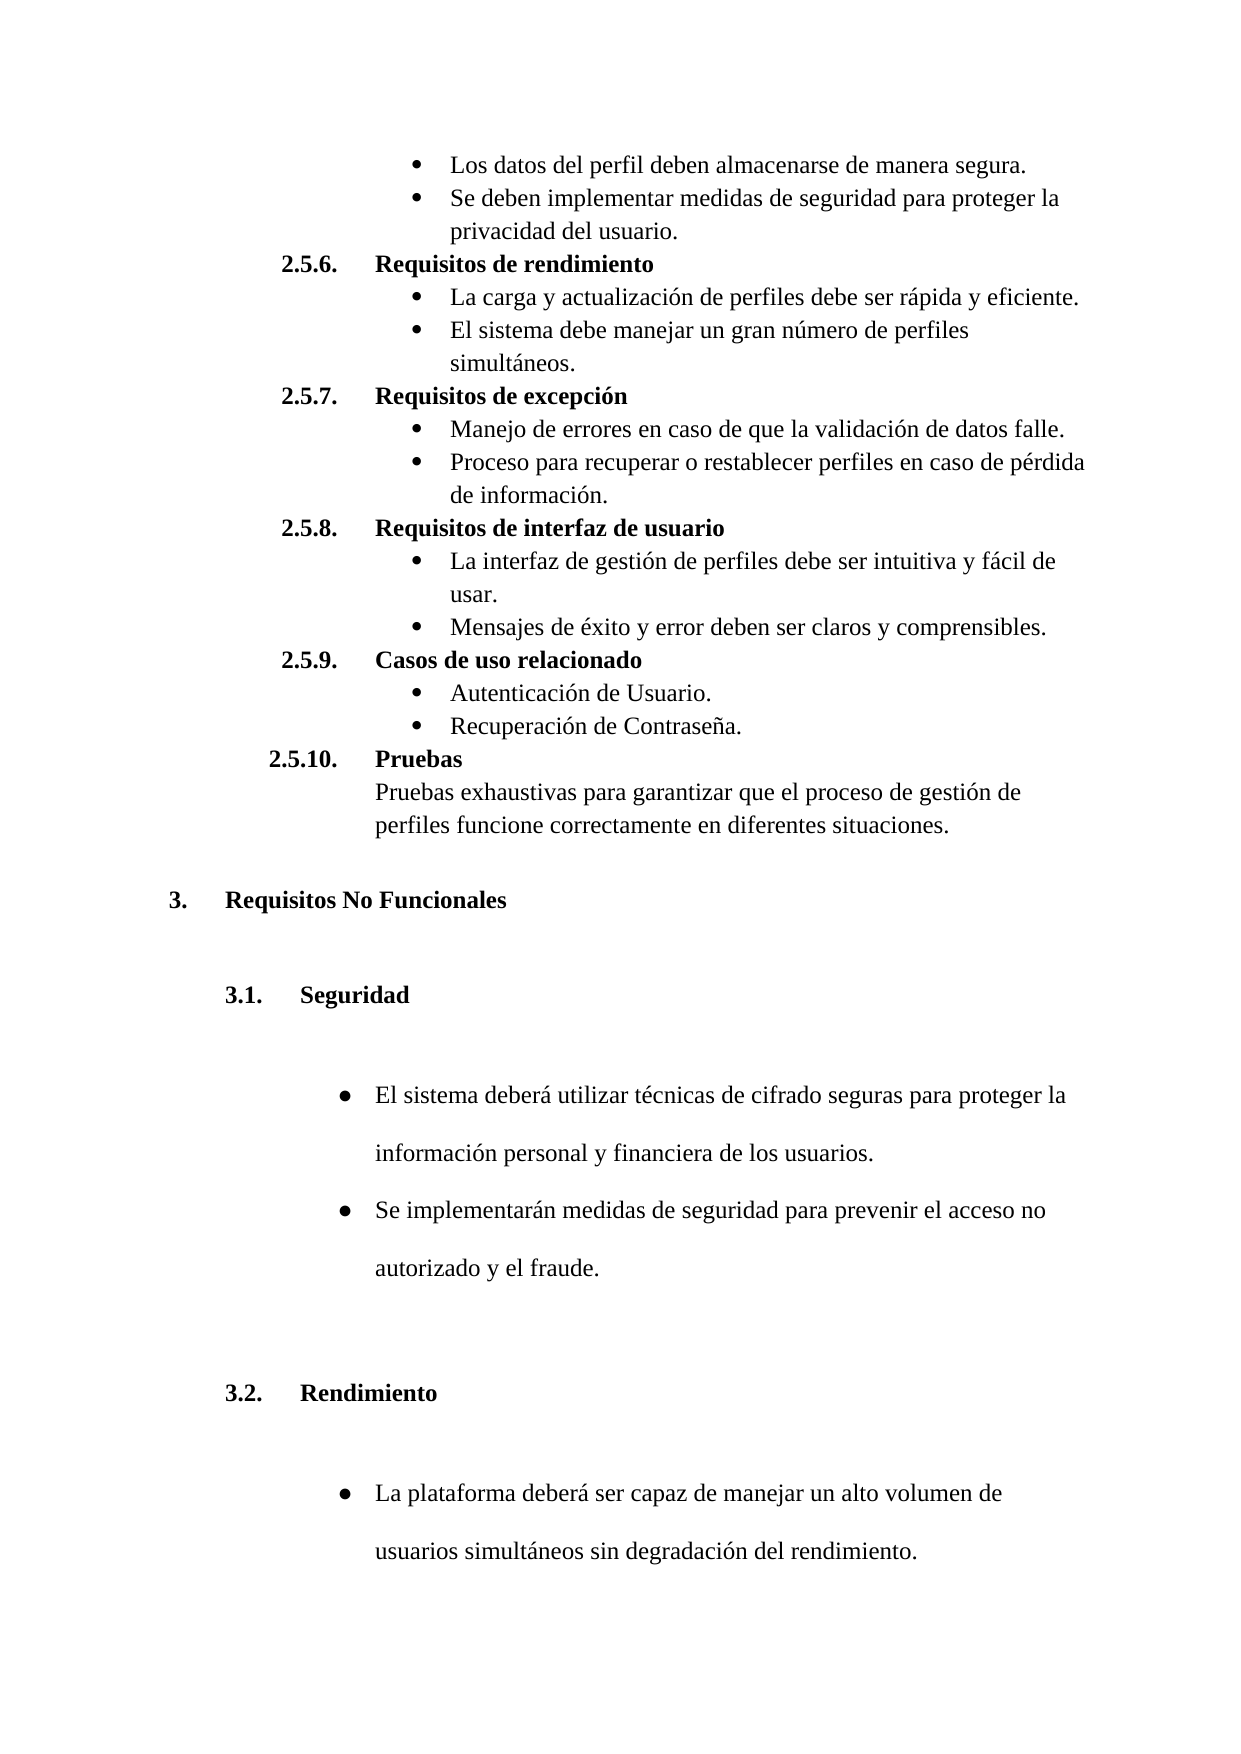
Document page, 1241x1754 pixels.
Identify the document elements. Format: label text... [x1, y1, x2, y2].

list Manejo de errores en caso de que la validación de datos falle. [412, 414, 1090, 443]
list Los datos del perfil deben almacenarse de manera segura. [412, 150, 1090, 179]
list Requisitos de interfaz de usuario [337, 513, 1090, 542]
list Recuperación de Contraseña. [412, 711, 1090, 740]
subtitle Requisitos No Funcionales [187, 885, 1090, 914]
list Pruebas [337, 744, 1090, 773]
list Pruebas exhaustivas para garantizar que el proceso de gestión de perfiles funcione correctamente en diferentes situaciones. [375, 777, 1090, 839]
list El sistema debe manejar un gran número de perfiles simultáneos. [412, 315, 1090, 377]
list Proceso para recuperar o restablecer perfiles en caso de pérdida de información. [412, 447, 1090, 509]
list Requisitos de excepción [337, 381, 1090, 410]
subtitle Seguridad [262, 980, 1090, 1009]
list Requisitos de rendimiento [337, 249, 1090, 278]
list Casos de uso relacionado [337, 645, 1090, 674]
list La interfaz de gestión de perfiles debe ser intuitiva y fácil de usar. [412, 546, 1090, 608]
list Mensajes de éxito y error deben ser claros y comprensibles. [412, 612, 1090, 641]
list El sistema deberá utilizar técnicas de cifrado seguras para proteger la información personal y financiera de los usuarios. [337, 1080, 1090, 1167]
list Se deben implementar medidas de seguridad para proteger la privacidad del usuario. [412, 183, 1090, 245]
list Autenticación de Usuario. [412, 678, 1090, 707]
list Se implementarán medidas de seguridad para prevenir el acceso no autorizado y el fraude. [337, 1195, 1090, 1282]
list La plataforma deberá ser capaz de manejar un alto volumen de usuarios simultáneos sin degradación del rendimiento. [337, 1478, 1090, 1564]
subtitle Rendimiento [262, 1378, 1090, 1407]
list La carga y actualización de perfiles debe ser rápida y eficiente. [412, 282, 1090, 311]
